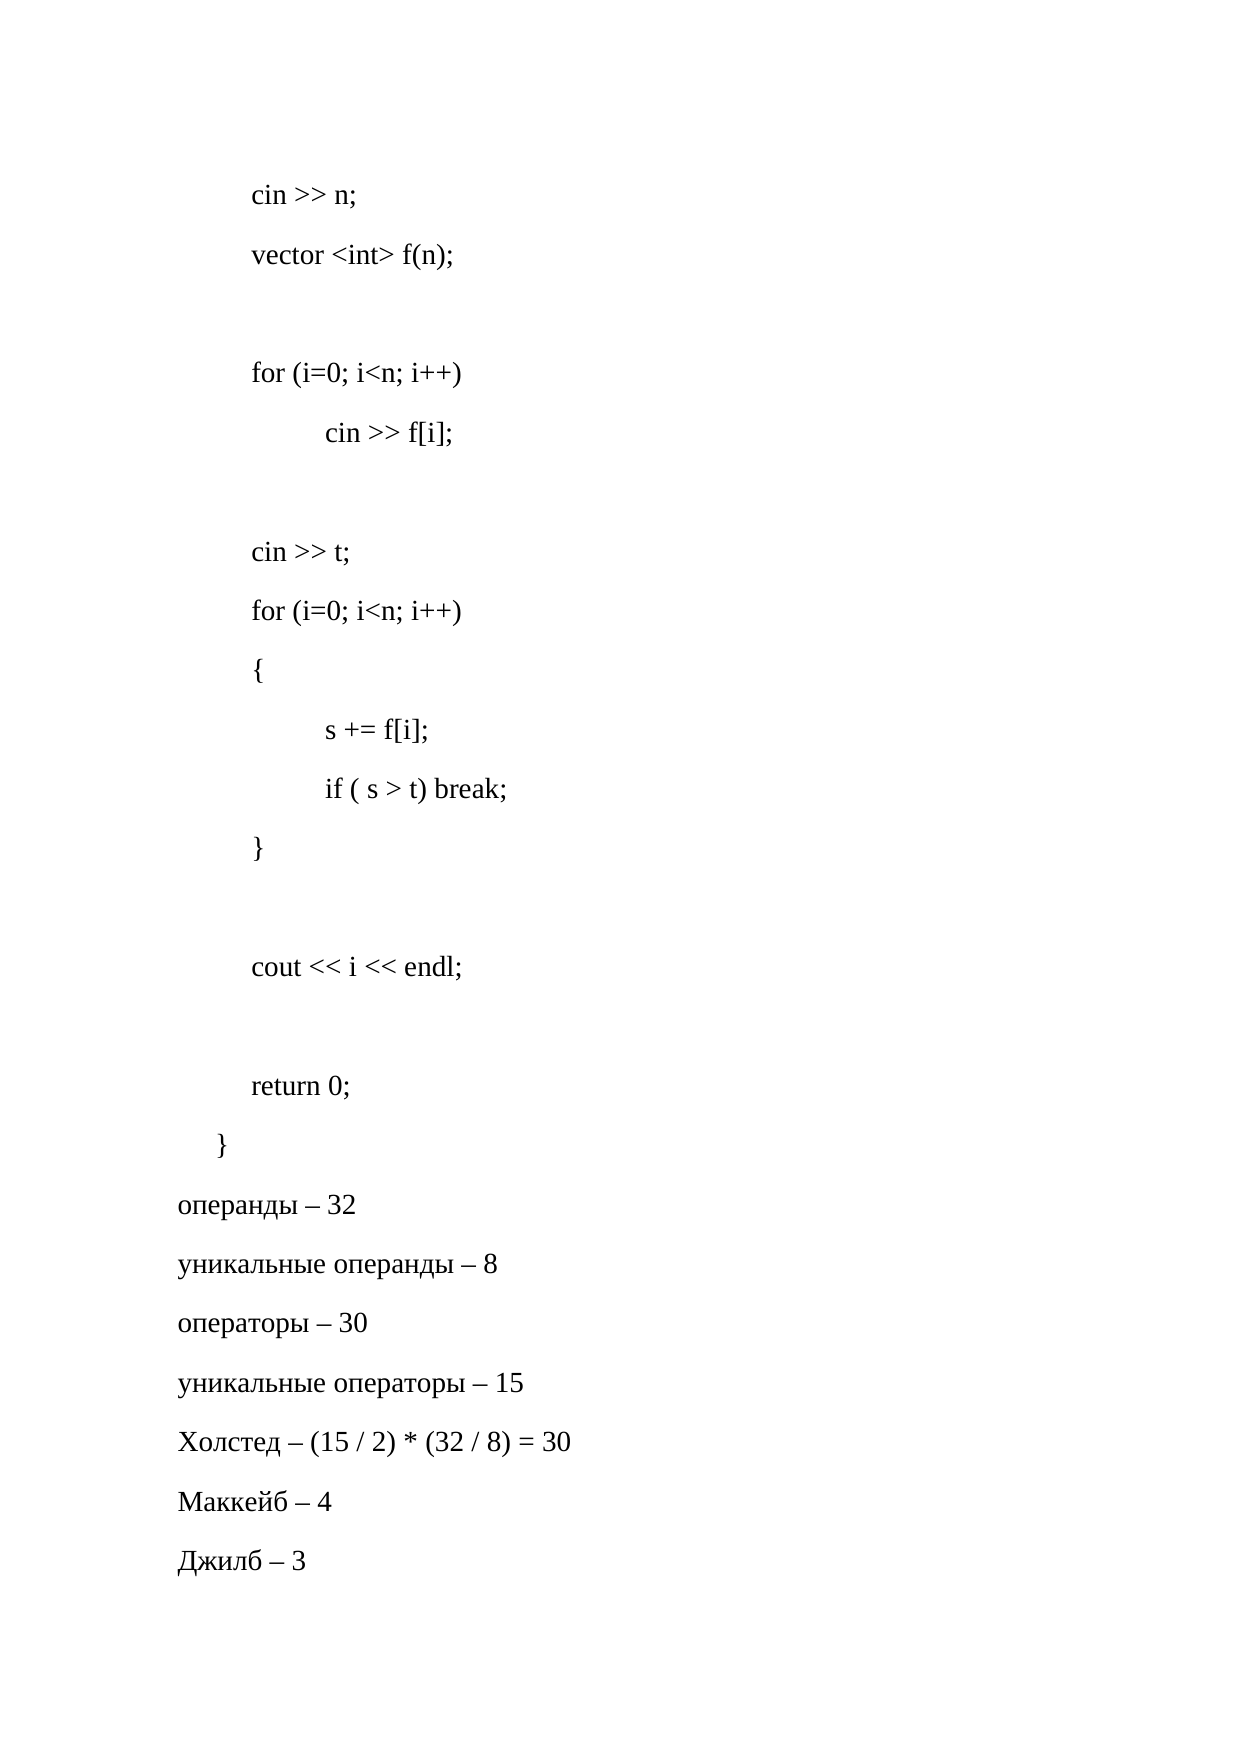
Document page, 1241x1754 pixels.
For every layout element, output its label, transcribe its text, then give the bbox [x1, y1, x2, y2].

text Холстед – (15 / 2) * (32 / 8) = 30 [177, 1424, 1152, 1458]
text cin >> t; [215, 534, 1152, 567]
text Джилб – 3 [177, 1543, 1152, 1577]
text cout << i << endl; [215, 949, 1152, 983]
text if ( s > t) break; [215, 771, 1152, 805]
text { [215, 652, 1152, 686]
text уникальные операторы – 15 [177, 1365, 1152, 1398]
text Маккейб – 4 [177, 1484, 1152, 1517]
text операнды – 32 [177, 1187, 1152, 1220]
text vector <int> f(n); [215, 237, 1152, 270]
text cin >> f[i]; [215, 415, 1152, 448]
text for (i=0; i<n; i++) [215, 356, 1152, 389]
text s += f[i]; [215, 712, 1152, 745]
text for (i=0; i<n; i++) [215, 593, 1152, 627]
text return 0; [215, 1068, 1152, 1102]
text cin >> n; [215, 177, 1152, 211]
text уникальные операнды – 8 [177, 1246, 1152, 1280]
text операторы – 30 [177, 1306, 1152, 1339]
text } [215, 1127, 1152, 1161]
text } [215, 831, 1152, 864]
